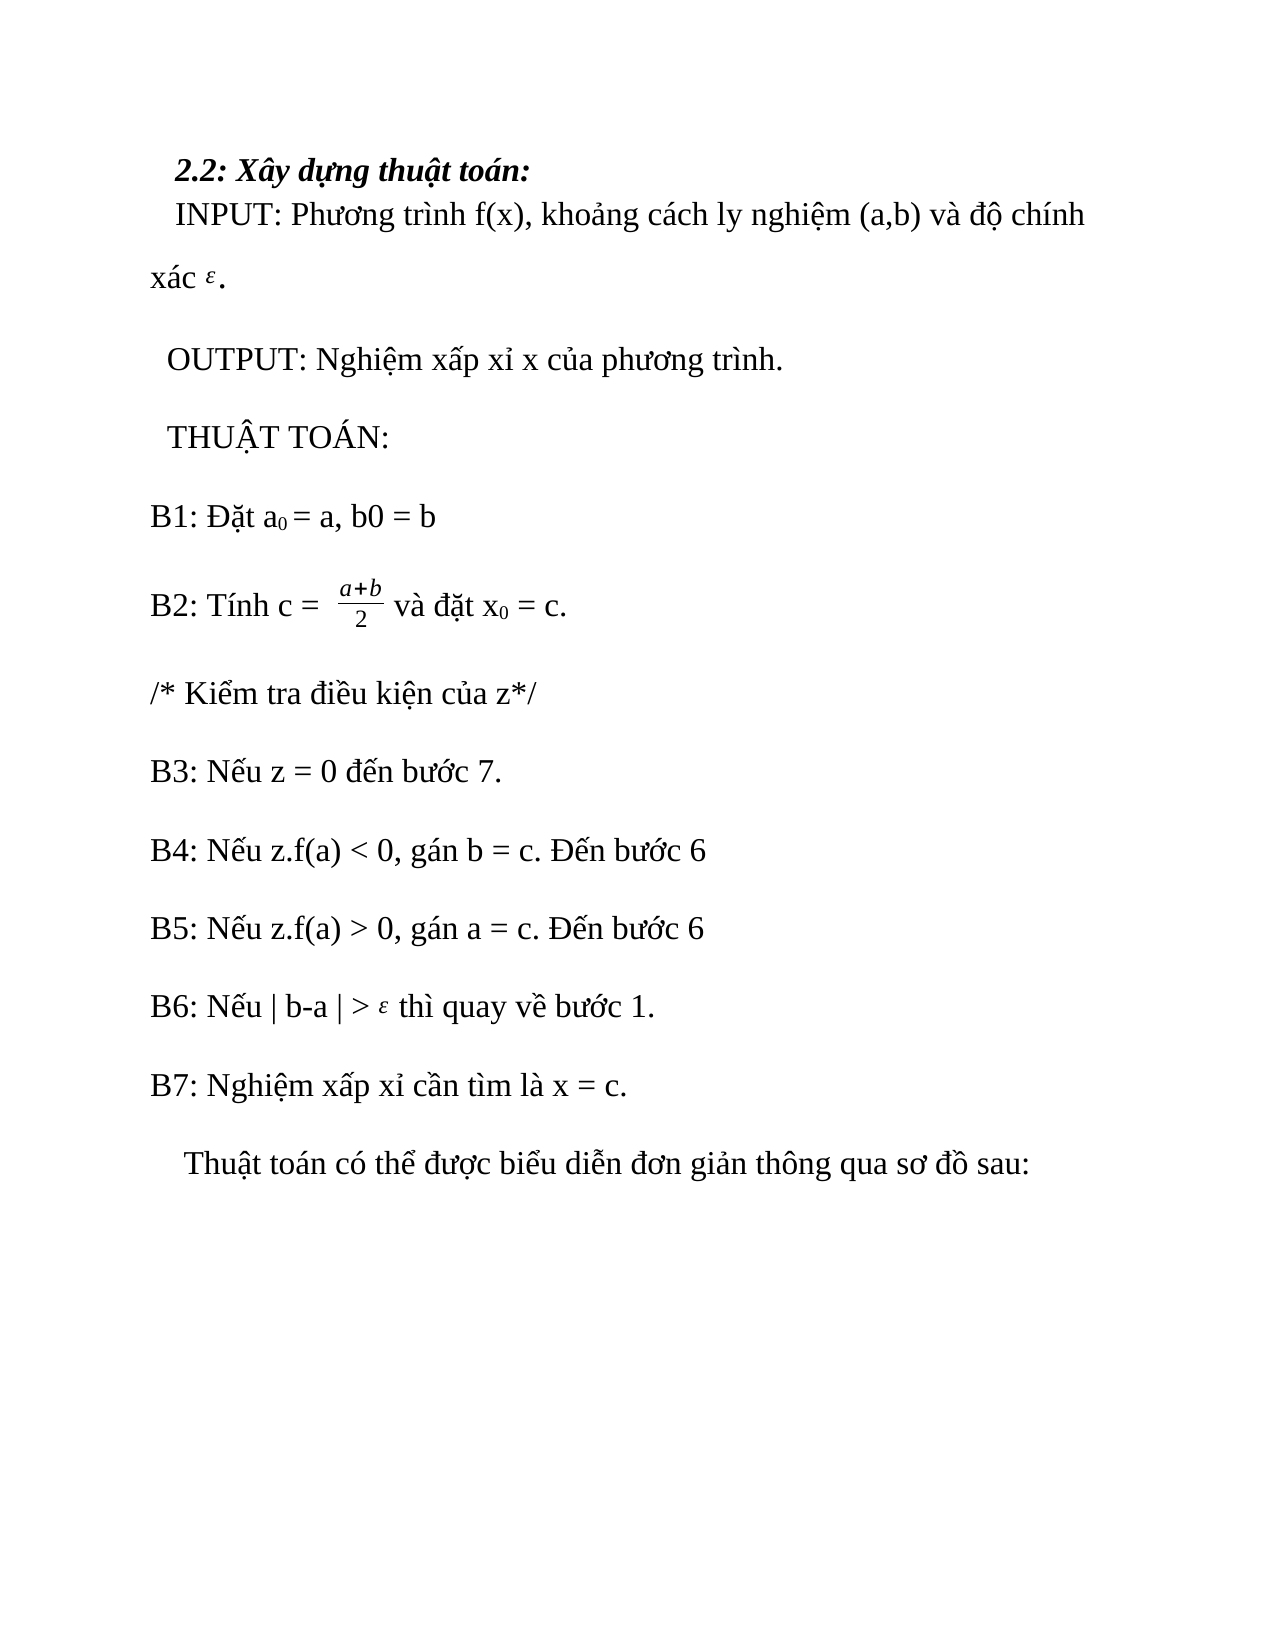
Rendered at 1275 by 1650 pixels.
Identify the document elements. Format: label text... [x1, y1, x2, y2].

text B3: Nếu z = 0 đến bước 7. [150, 752, 1125, 790]
text INPUT: Phương trình f(x), khoảng cách ly nghiệm (a,b) và độ chính xác . [150, 194, 1125, 297]
text /* Kiểm tra điều kiện của z*/ [150, 673, 1125, 712]
subtitle 2.2: Xây dựng thuật toán: [150, 150, 1125, 188]
text B1: Đặt a0 = a, b0 = b [150, 496, 1125, 534]
text B2: Tính c = và đặt x0 = c. [150, 574, 1125, 633]
text THUẬT TOÁN: [150, 418, 1125, 456]
text B4: Nếu z.f(a) < 0, gán b = c. Đến bước 6 [150, 830, 1125, 868]
text B7: Nghiệm xấp xỉ cần tìm là x = c. [150, 1065, 1125, 1103]
text OUTPUT: Nghiệm xấp xỉ x của phương trình. [150, 339, 1125, 378]
text B5: Nếu z.f(a) > 0, gán a = c. Đến bước 6 [150, 908, 1125, 947]
text Thuật toán có thể được biểu diễn đơn giản thông qua sơ đồ sau: [150, 1143, 1125, 1182]
text B6: Nếu | b-a | > thì quay về bước 1. [150, 987, 1125, 1025]
